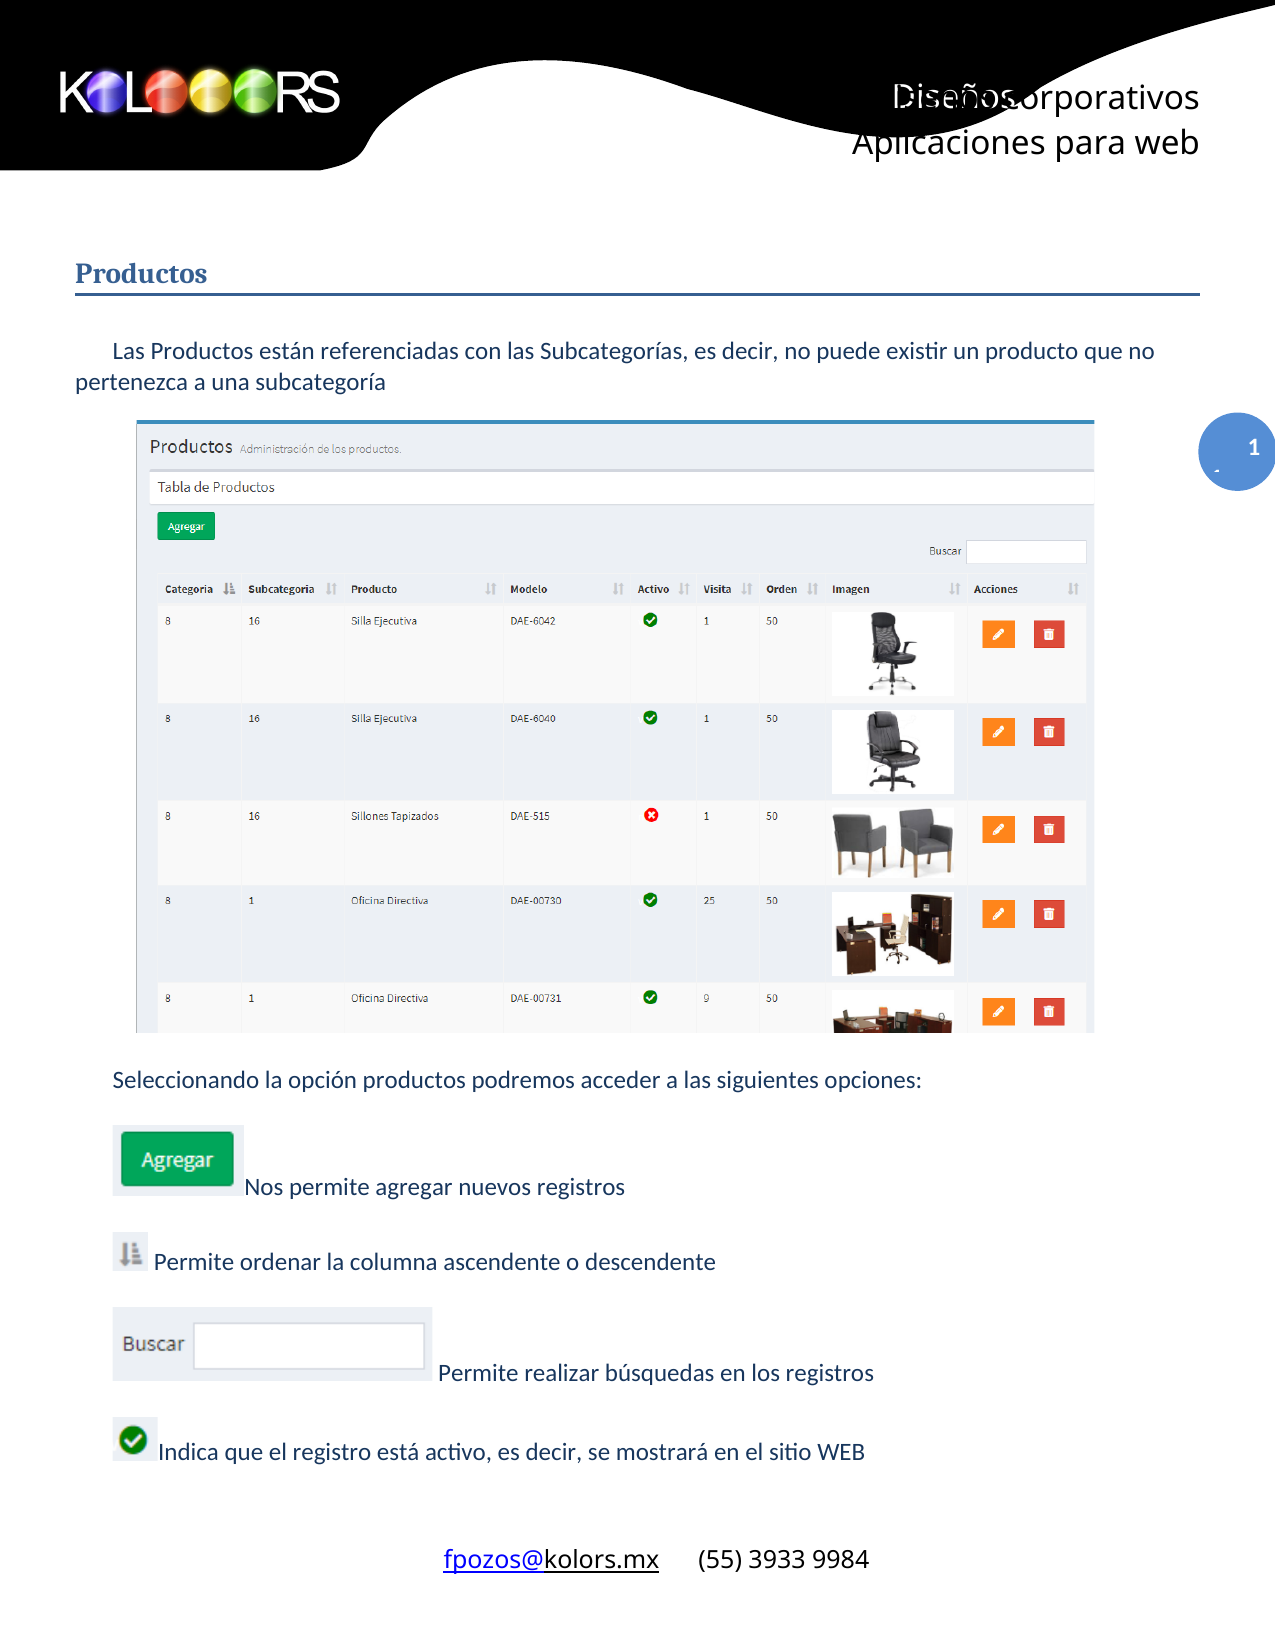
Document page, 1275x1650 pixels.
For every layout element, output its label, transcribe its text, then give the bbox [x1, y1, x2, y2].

subtitle Productos [75, 258, 1200, 293]
text Nos permite agregar nuevos registros [75, 1125, 1200, 1202]
picture [112, 1307, 433, 1381]
picture [112, 1232, 148, 1271]
picture [136, 420, 1095, 1034]
text Seleccionando la opción productos podremos acceder a las siguientes opciones: [75, 1064, 1200, 1094]
text Las Productos están referenciadas con las Subcategorías, es decir, no puede existir un producto que no pertenezca a una subcategoría [75, 335, 1200, 396]
text Indica que el registro está activo, es decir, se mostrará en el sitio WEB [75, 1418, 1200, 1467]
text Permite ordenar la columna ascendente o descendente [75, 1232, 1200, 1277]
picture [112, 1417, 158, 1461]
picture [48, 56, 347, 132]
picture [112, 1125, 244, 1196]
